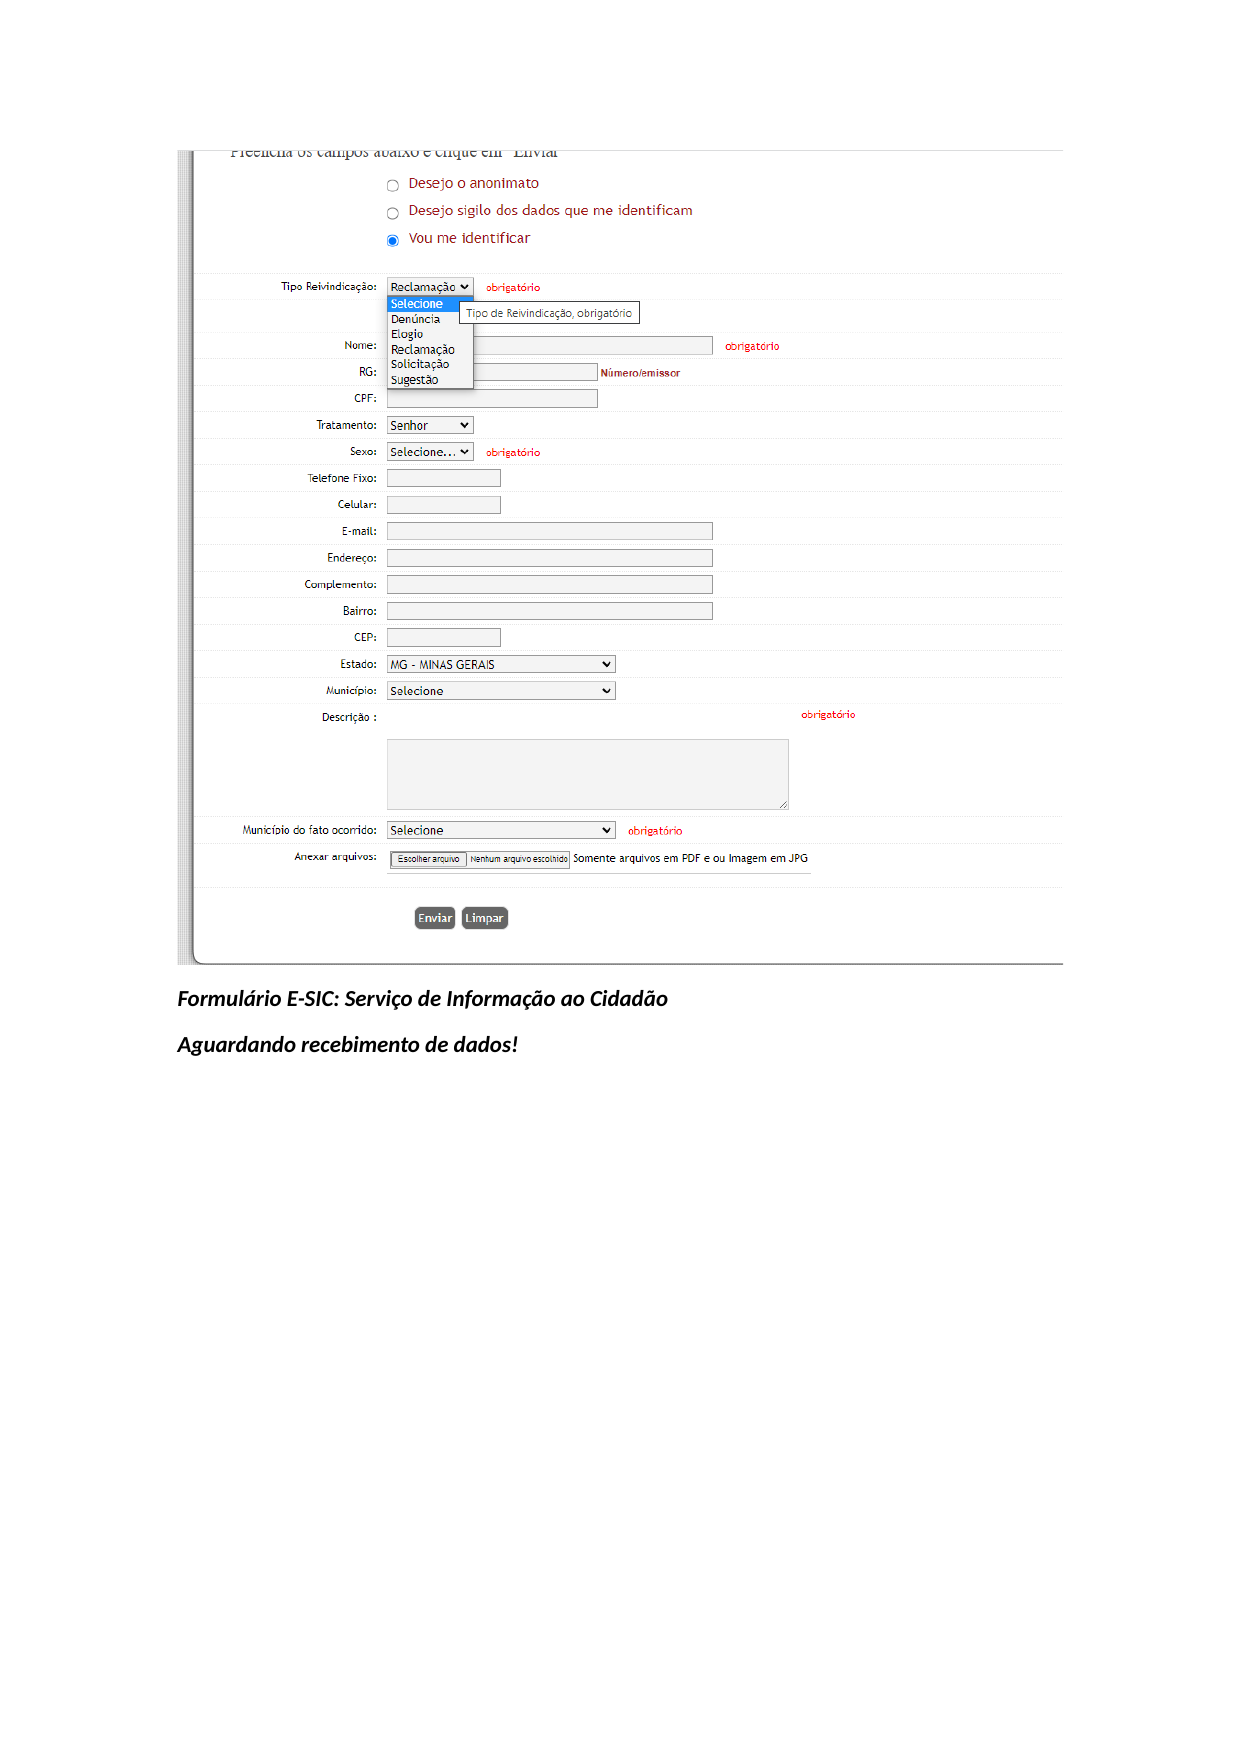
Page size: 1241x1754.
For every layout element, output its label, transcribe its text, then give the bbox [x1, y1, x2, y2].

text Formulário E-SIC: Serviço de Informação ao Cidadão [177, 984, 1063, 1012]
text Aguardando recebimento de dados! [177, 1031, 1063, 1058]
picture [177, 147, 1064, 965]
